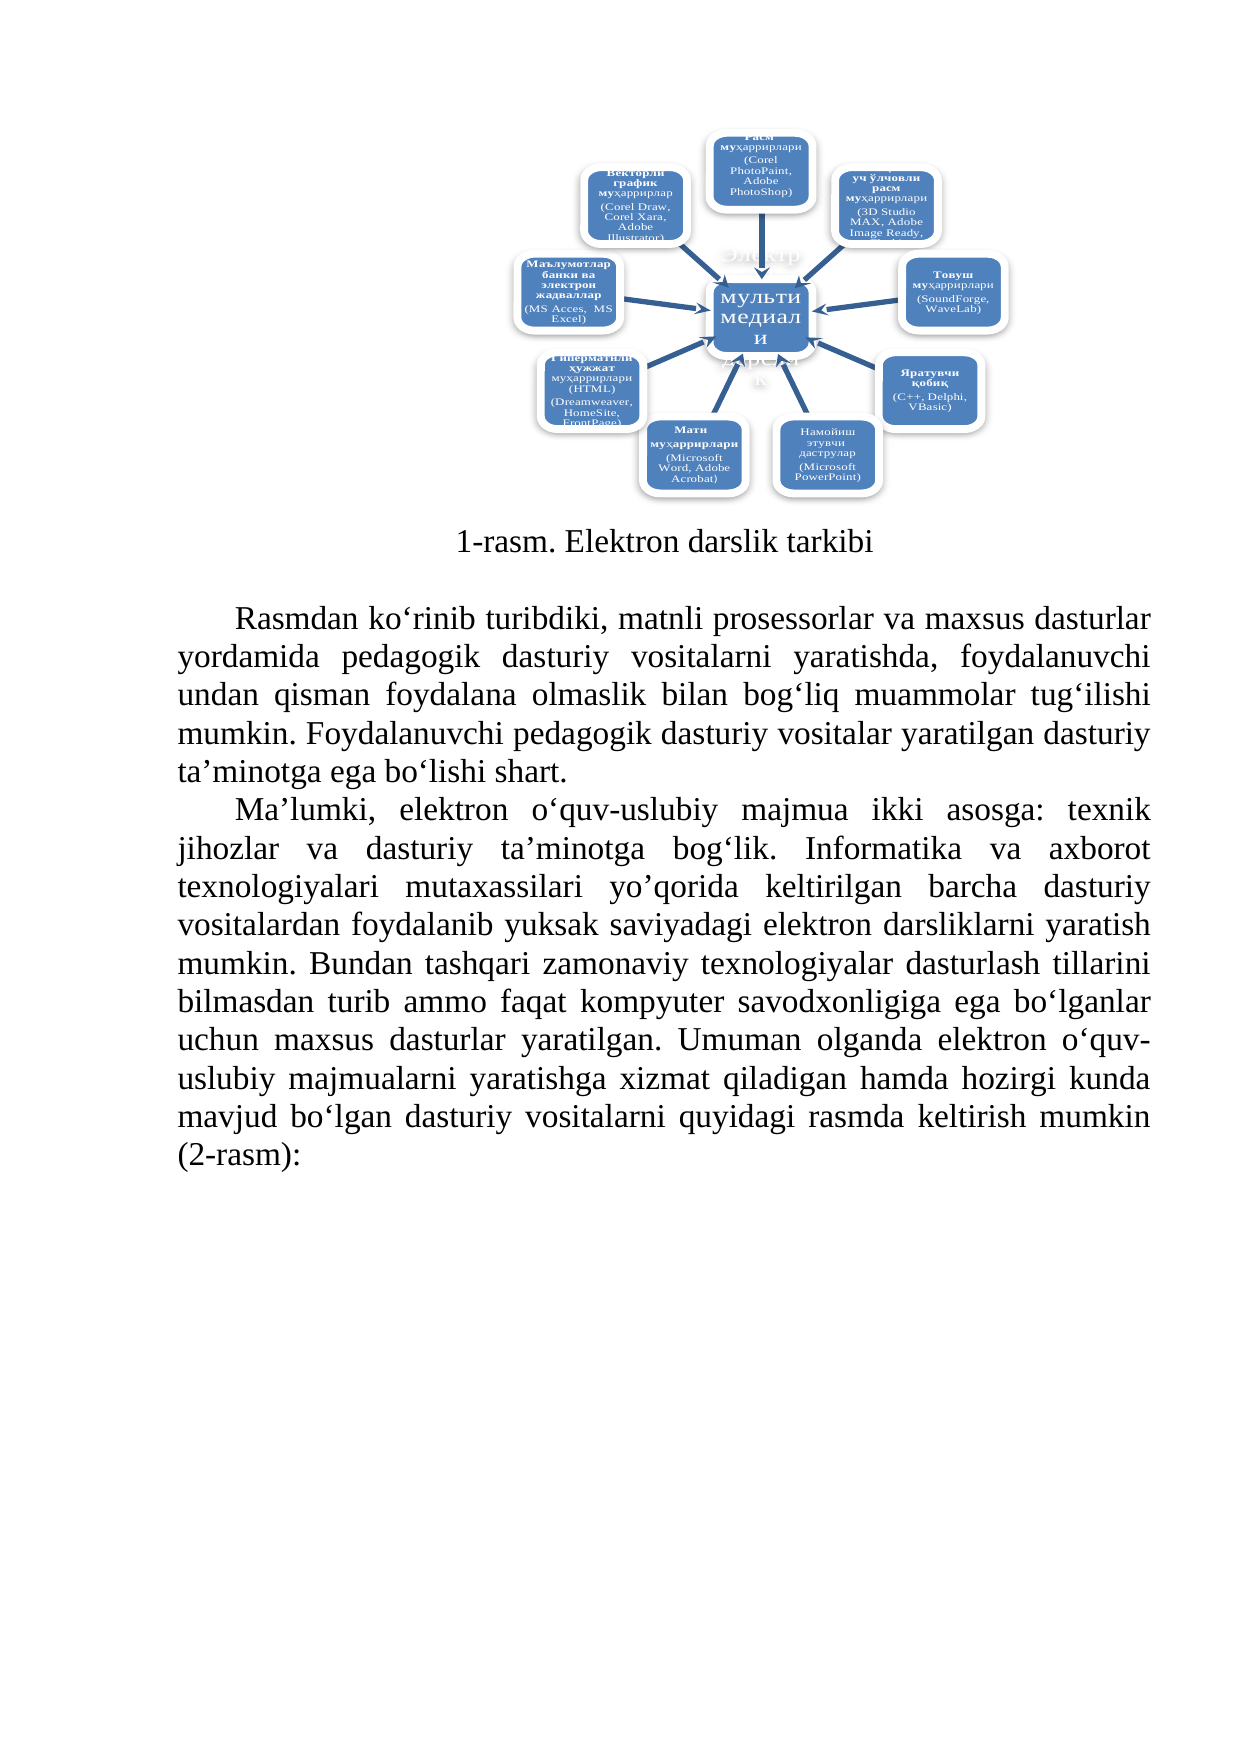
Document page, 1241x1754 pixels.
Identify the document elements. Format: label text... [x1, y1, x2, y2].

text Ma’lumki, elektron o‘quv-uslubiy majmua ikki asosga: texnik jihozlar va dasturiy ta’minotga bog‘lik. Informatika va axborot texnologiyalari mutaxassilari yo’qorida keltirilgan barcha dasturiy vositalardan foydalanib yuksak saviyadagi elektron darsliklarni yaratish mumkin. Bundan tashqari zamonaviy texnologiyalar dasturlash tillarini bilmasdan turib ammo faqat kompyuter savodxonligiga ega bo‘lganlar uchun maxsus dasturlar yaratilgan. Umuman olganda elektron o‘quv-uslubiy majmualarni yaratishga xizmat qiladigan hamda hozirgi kunda mavjud bo‘lgan dasturiy vositalarni quyidagi rasmda keltirish mumkin (2-rasm): [177, 790, 1152, 1173]
text Rasmdan ko‘rinib turibdiki, matnli prosessorlar va maxsus dasturlar yordamida pedagogik dasturiy vositalarni yaratishda, foydalanuvchi undan qisman foydalana olmaslik bilan bog‘liq muammolar tug‘ilishi mumkin. Foydalanuvchi pedagogik dasturiy vositalar yaratilgan dasturiy ta’minotga ega bo‘lishi shart. [177, 598, 1152, 790]
text 1-rasm. Elektron darslik tarkibi [177, 521, 1152, 560]
